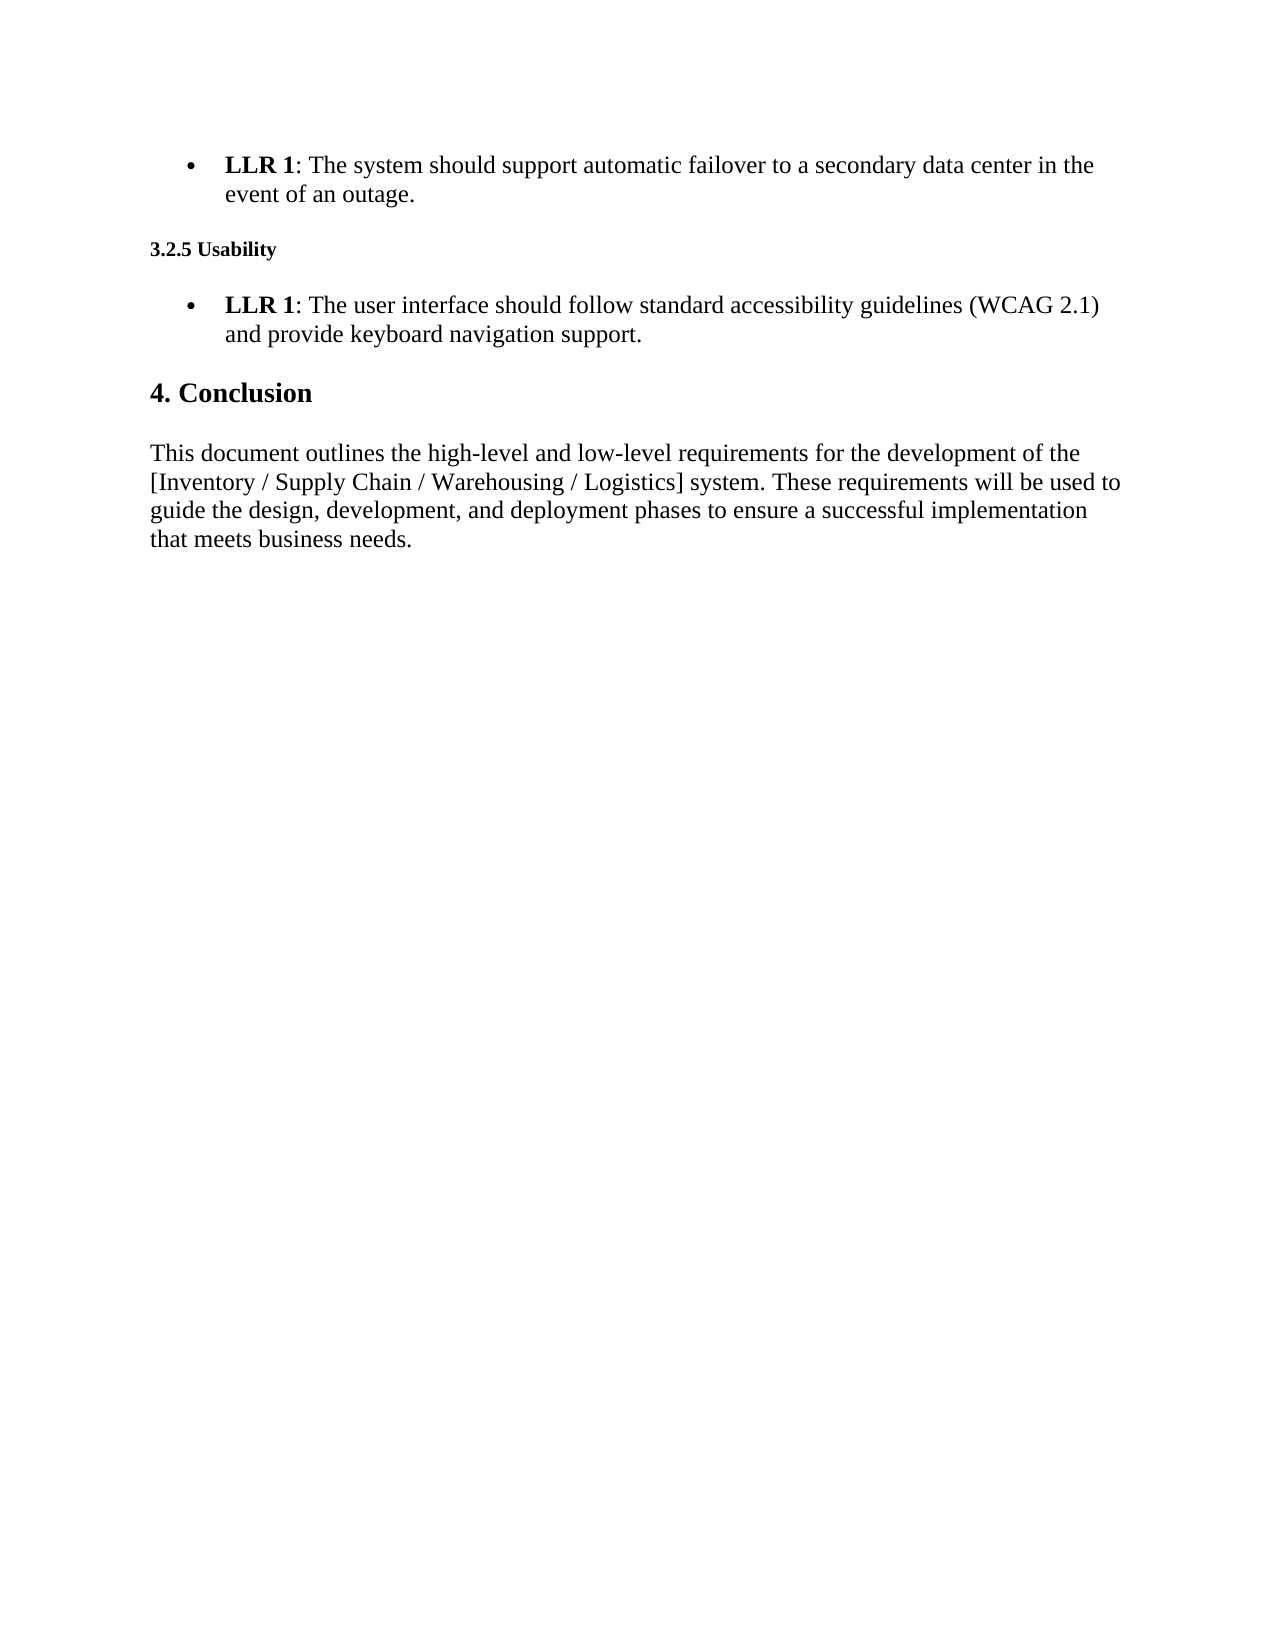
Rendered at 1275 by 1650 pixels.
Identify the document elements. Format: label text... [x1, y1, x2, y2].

text This document outlines the high-level and low-level requirements for the development of the [Inventory / Supply Chain / Warehousing / Logistics] system. These requirements will be used to guide the design, development, and deployment phases to ensure a successful implementation that meets business needs. [150, 438, 1125, 553]
text 4. Conclusion [150, 377, 1125, 409]
list LLR 1: The user interface should follow standard accessibility guidelines (WCAG 2.1) and provide keyboard navigation support. [187, 290, 1125, 347]
list LLR 1: The system should support automatic failover to a secondary data center in the event of an outage. [187, 150, 1125, 207]
text 3.2.5 Usability [150, 237, 1125, 261]
